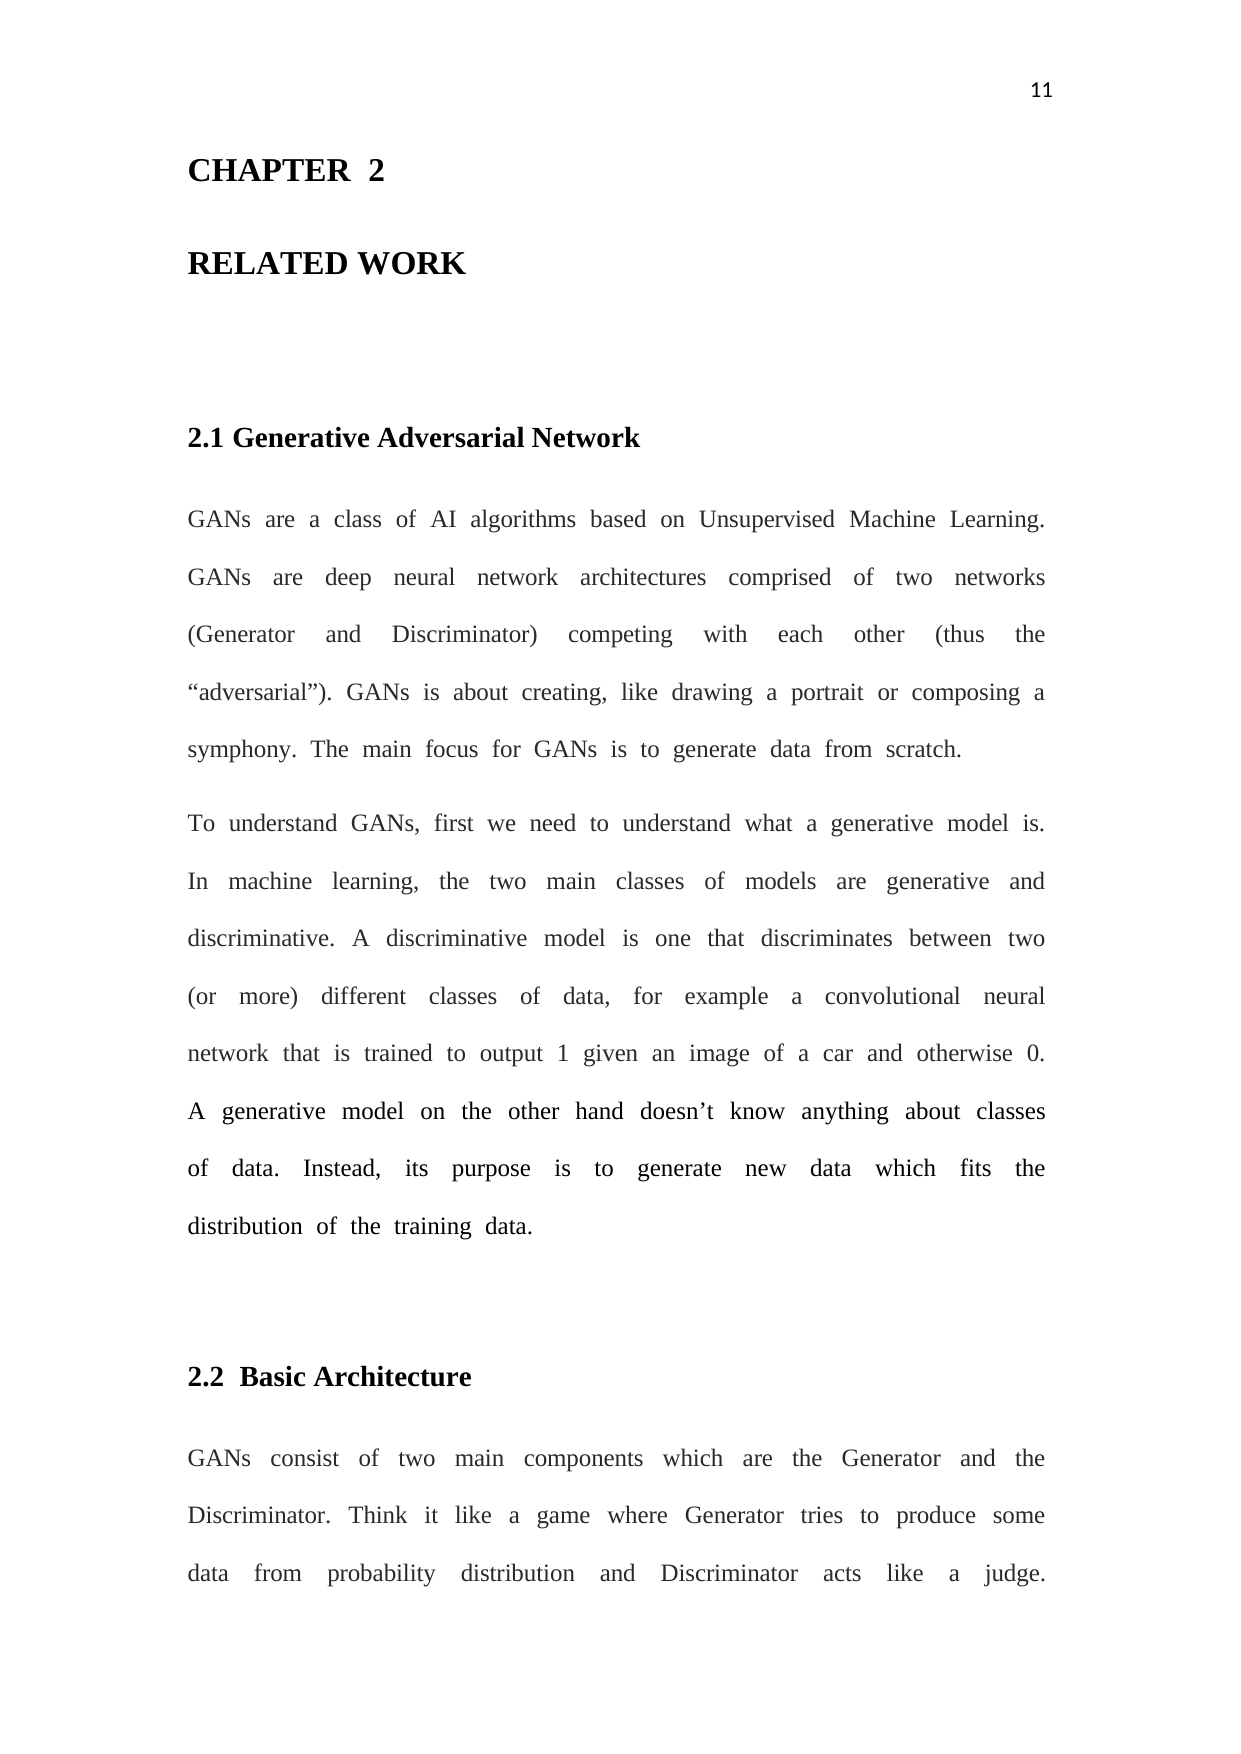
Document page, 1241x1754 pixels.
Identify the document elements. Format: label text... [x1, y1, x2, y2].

text Tol understandl GANs,l firstl wel needl tol understandl whatl al generativel modell is.l Inl machinel learning,l thel twol mainl classesl ofl modelsl arel generativel andl discriminative.l Al discriminativel modell isl onel thatl discriminatesl betweenl twol (orl more)l differentl classesl ofl data,l forl examplel al convolutionall neurall networkl thatl isl trainedl tol outputl 1l givenl anl imagel ofl al carl andl otherwisel 0.l Al generativel modell onl thel otherl handl doesn’tl knowl anythingl aboutl classesl ofl data.l Instead,l itsl purposel isl tol generatel newl datal whichl fitsl thel distributionl ofl thel trainingl data. [187, 808, 1053, 1239]
text 2.2l Basic Architecture [187, 1359, 1053, 1393]
text GANsl arel al classl ofl AIl algorithmsl basedl onl Unsupervisedl Machinel Learning.l GANsl arel deepl neurall networkl architecturesl comprisedl ofl twol networksl (Generatorl andl Discriminator)l competingl withl eachl otherl (thusl thel “adversarial”).l GANsl isl aboutl creating,l likel drawingl al portraitl orl composingl al symphony.l Thel mainl focusl forl GANsl isl tol generatel datal froml scratch. [187, 504, 1053, 763]
text CHAPTERl 2 [187, 150, 1053, 188]
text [187, 1443, 1053, 1587]
text 2.1lGenerative Adversarial Network [187, 420, 1053, 454]
text RELATED WORK [187, 243, 1053, 282]
